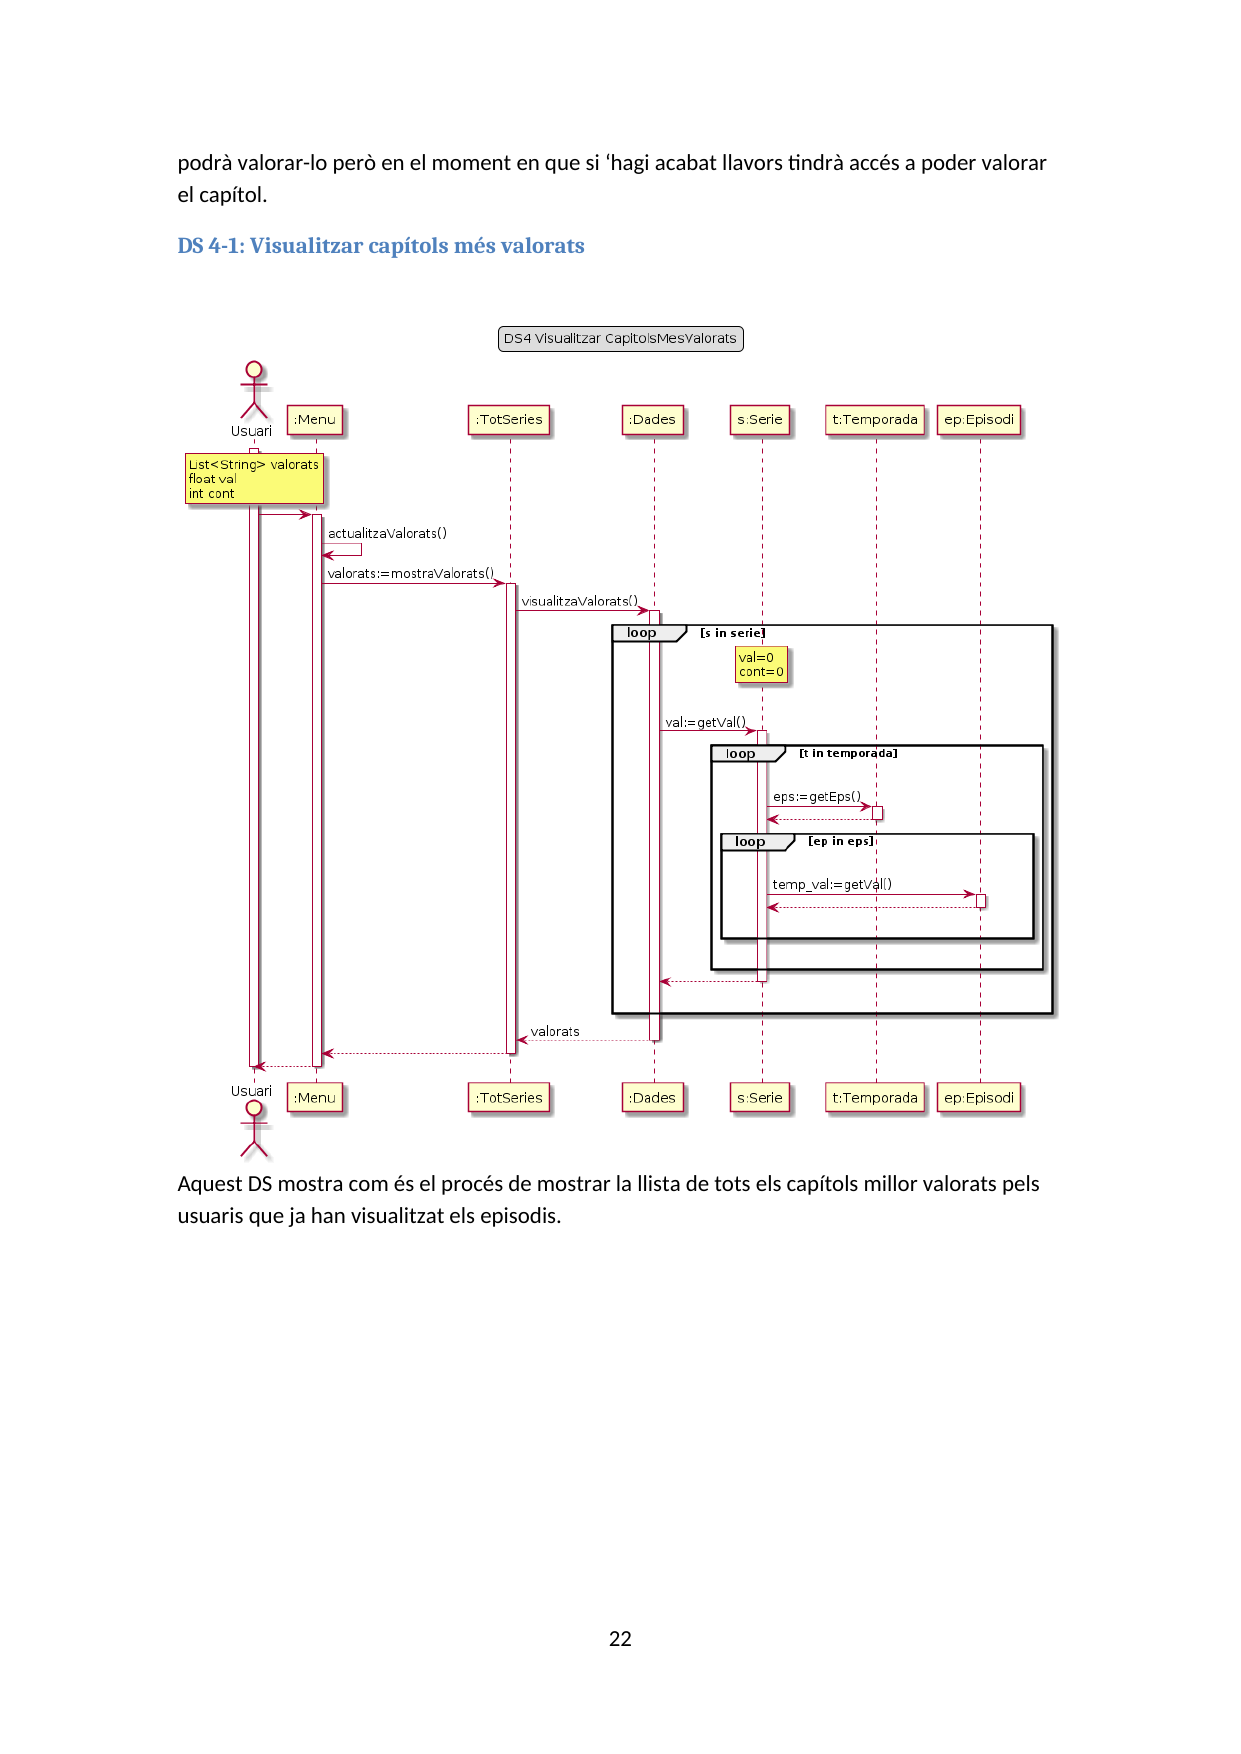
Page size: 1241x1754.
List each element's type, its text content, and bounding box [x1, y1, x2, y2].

subtitle DS 4-1: Visualitzar capítols més valorats [177, 233, 1063, 259]
picture [177, 316, 1062, 1165]
